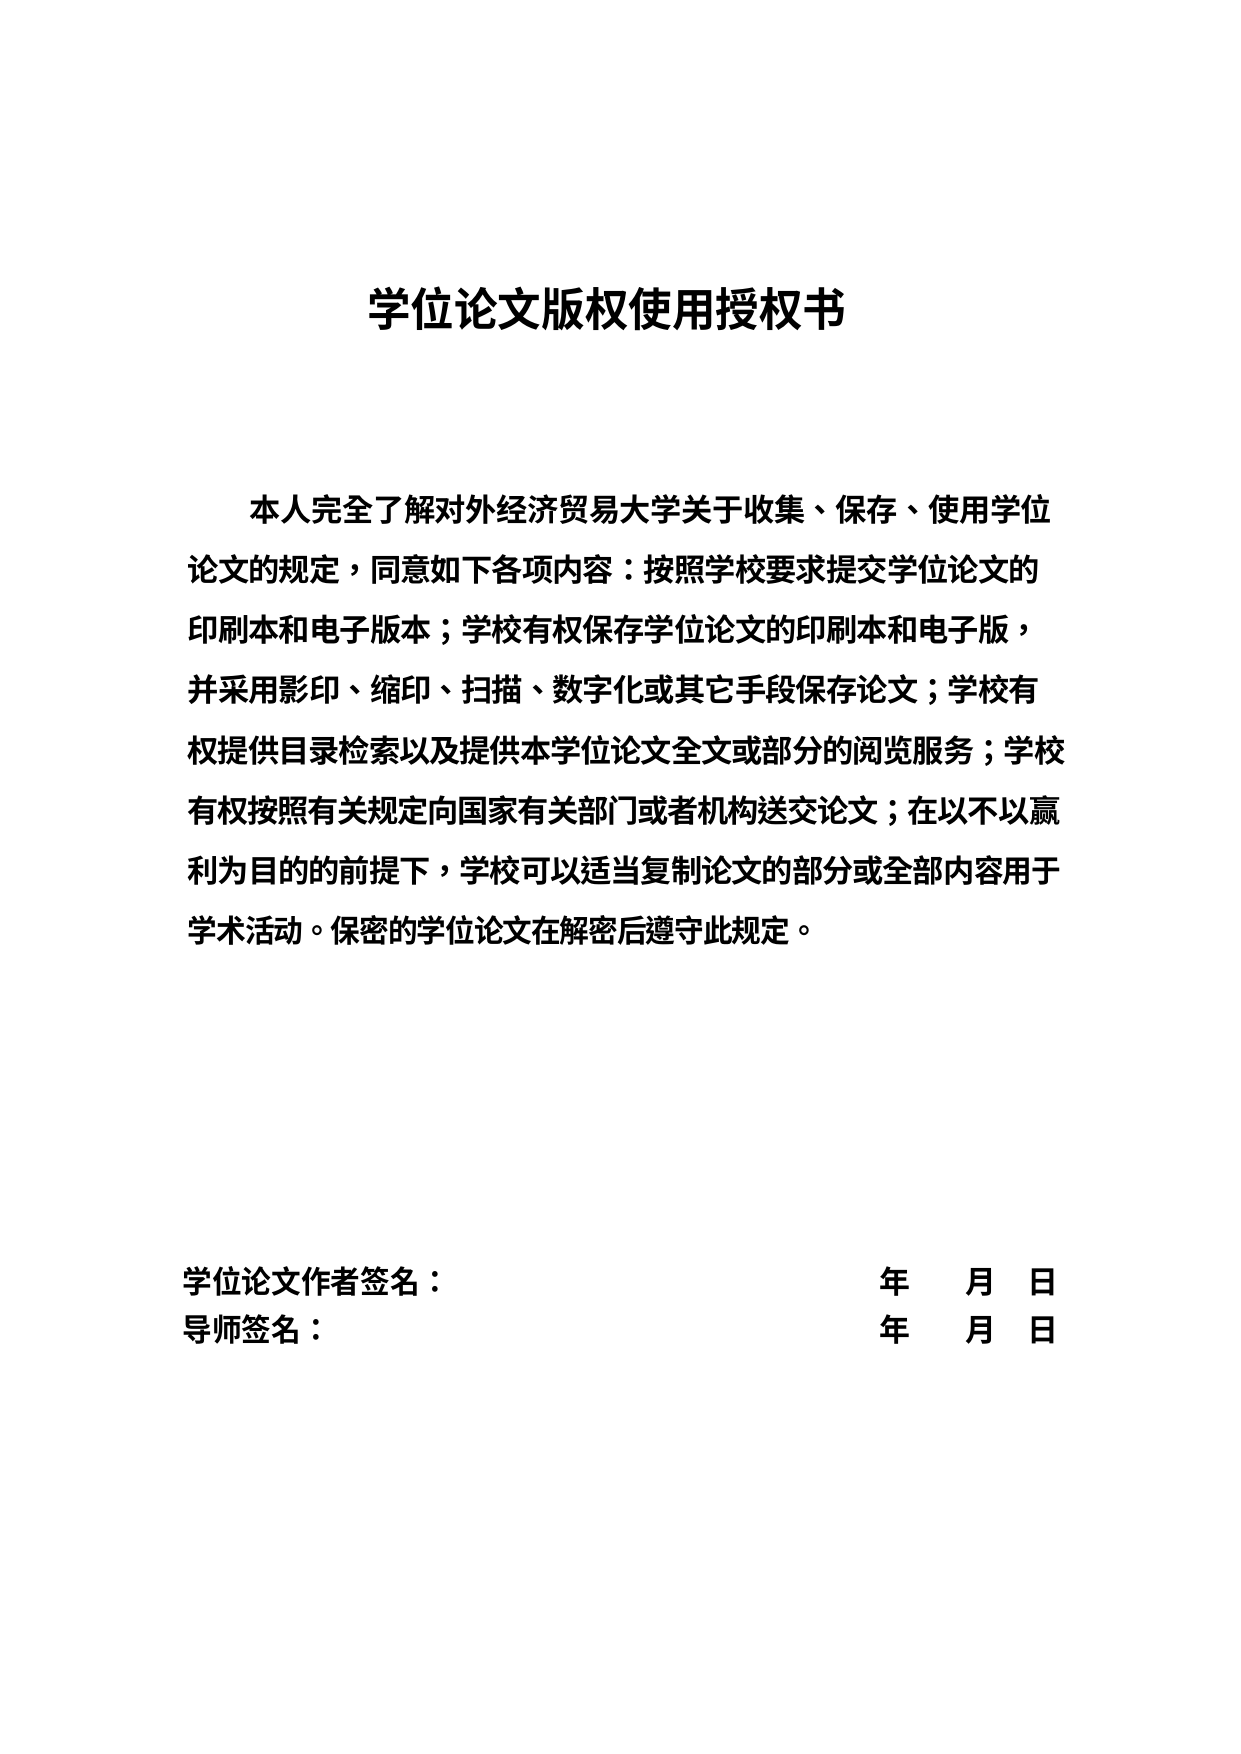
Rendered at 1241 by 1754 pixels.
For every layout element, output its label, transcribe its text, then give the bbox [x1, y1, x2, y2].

table_header 月 [910, 1260, 996, 1308]
table_header 学位论文作者签名： [182, 1260, 658, 1308]
table_cell 年 [658, 1308, 910, 1356]
text 本人完全了解对外经济贸易大学关于收集、保存、使用学位论文的规定，同意如下各项内容：按照学校要求提交学位论文的印刷本和电子版本；学校有权保存学位论文的印刷本和电子版， 并采用影印、缩印、扫描、数字化或其它手段保存论文；学校有权提供目录检索以及提供本学位论文全文或部分的阅览服务；学校有权按照有关规定向国家有关部门或者机构送交论文；在以不以赢利为目的的前提下，学校可以适当复制论文的部分或全部内容用于学术活动。保密的学位论文在解密后遵守此规定。 [187, 491, 1068, 950]
table_header 年 [658, 1260, 910, 1308]
table_cell 月 [910, 1308, 996, 1356]
table_cell 导师签名： [182, 1308, 658, 1356]
table_cell 日 [996, 1308, 1058, 1356]
text 学位论文版权使用授权书 [367, 282, 1078, 338]
table_header 日 [996, 1260, 1058, 1308]
